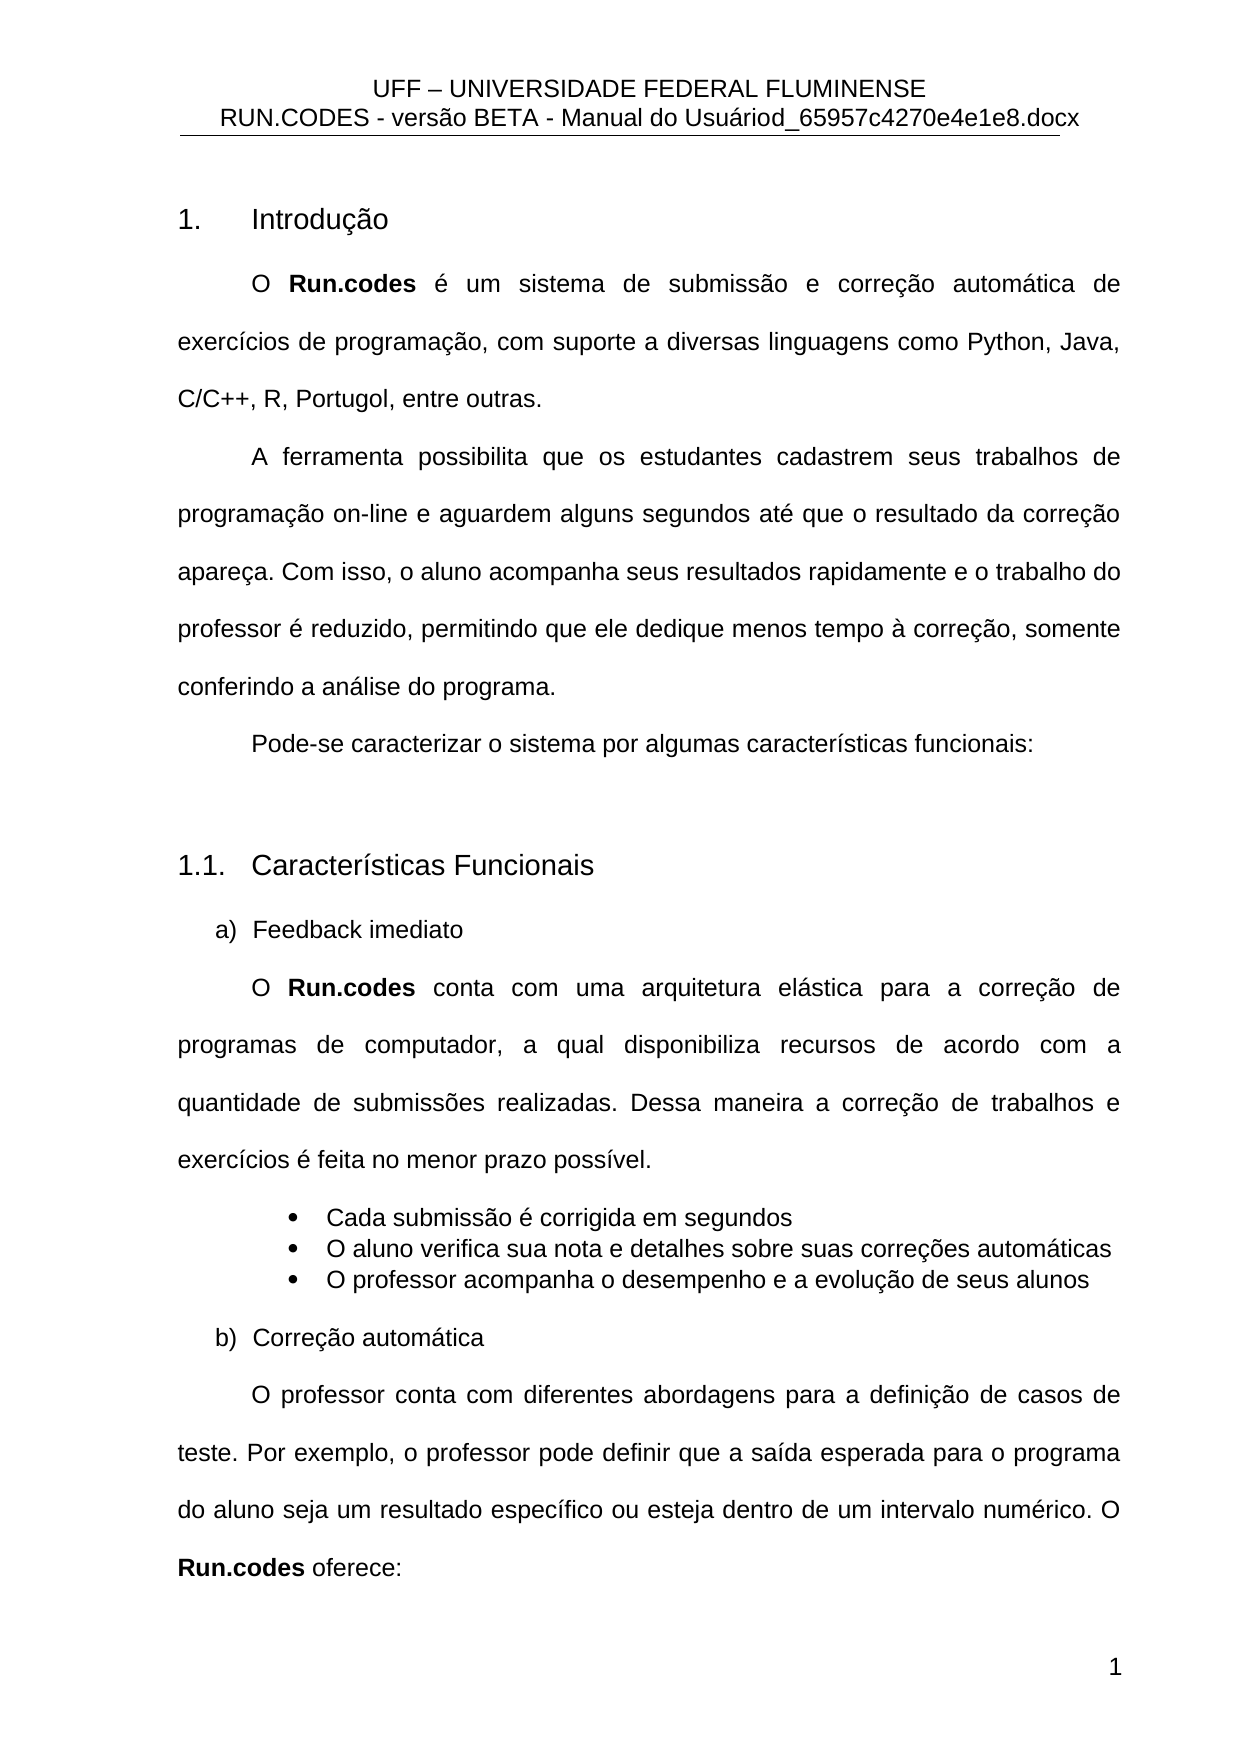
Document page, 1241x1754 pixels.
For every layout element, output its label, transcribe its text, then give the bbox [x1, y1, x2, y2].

list O aluno verifica sua nota e detalhes sobre suas correções automáticas [288, 1234, 1122, 1263]
list Correção automática [215, 1323, 1122, 1352]
list O professor acompanha o desempenho e a evolução de seus alunos [288, 1265, 1122, 1294]
list Feedback imediato [215, 916, 1122, 944]
text O professor conta com diferentes abordagens para a definição de casos de teste. Por exemplo, o professor pode definir que a saída esperada para o programa do aluno seja um resultado específico ou esteja dentro de um intervalo numérico. O Run.codes oferece: [177, 1381, 1122, 1582]
list Cada submissão é corrigida em segundos [288, 1203, 1122, 1232]
subtitle Introdução [177, 202, 1122, 236]
text O Run.codes é um sistema de submissão e correção automática de exercícios de programação, com suporte a diversas linguagens como Python, Java, C/C++, R, Portugol, entre outras. [177, 269, 1122, 413]
text A ferramenta possibilita que os estudantes cadastrem seus trabalhos de programação on-line e aguardem alguns segundos até que o resultado da correção apareça. Com isso, o aluno acompanha seus resultados rapidamente e o trabalho do professor é reduzido, permitindo que ele dedique menos tempo à correção, somente conferindo a análise do programa. [177, 442, 1122, 701]
text Pode-se caracterizar o sistema por algumas características funcionais: [177, 729, 1122, 758]
subtitle Características Funcionais [177, 848, 1122, 882]
text O Run.codes conta com uma arquitetura elástica para a correção de programas de computador, a qual disponibiliza recursos de acordo com a quantidade de submissões realizadas. Dessa maneira a correção de trabalhos e exercícios é feita no menor prazo possível. [177, 973, 1122, 1174]
